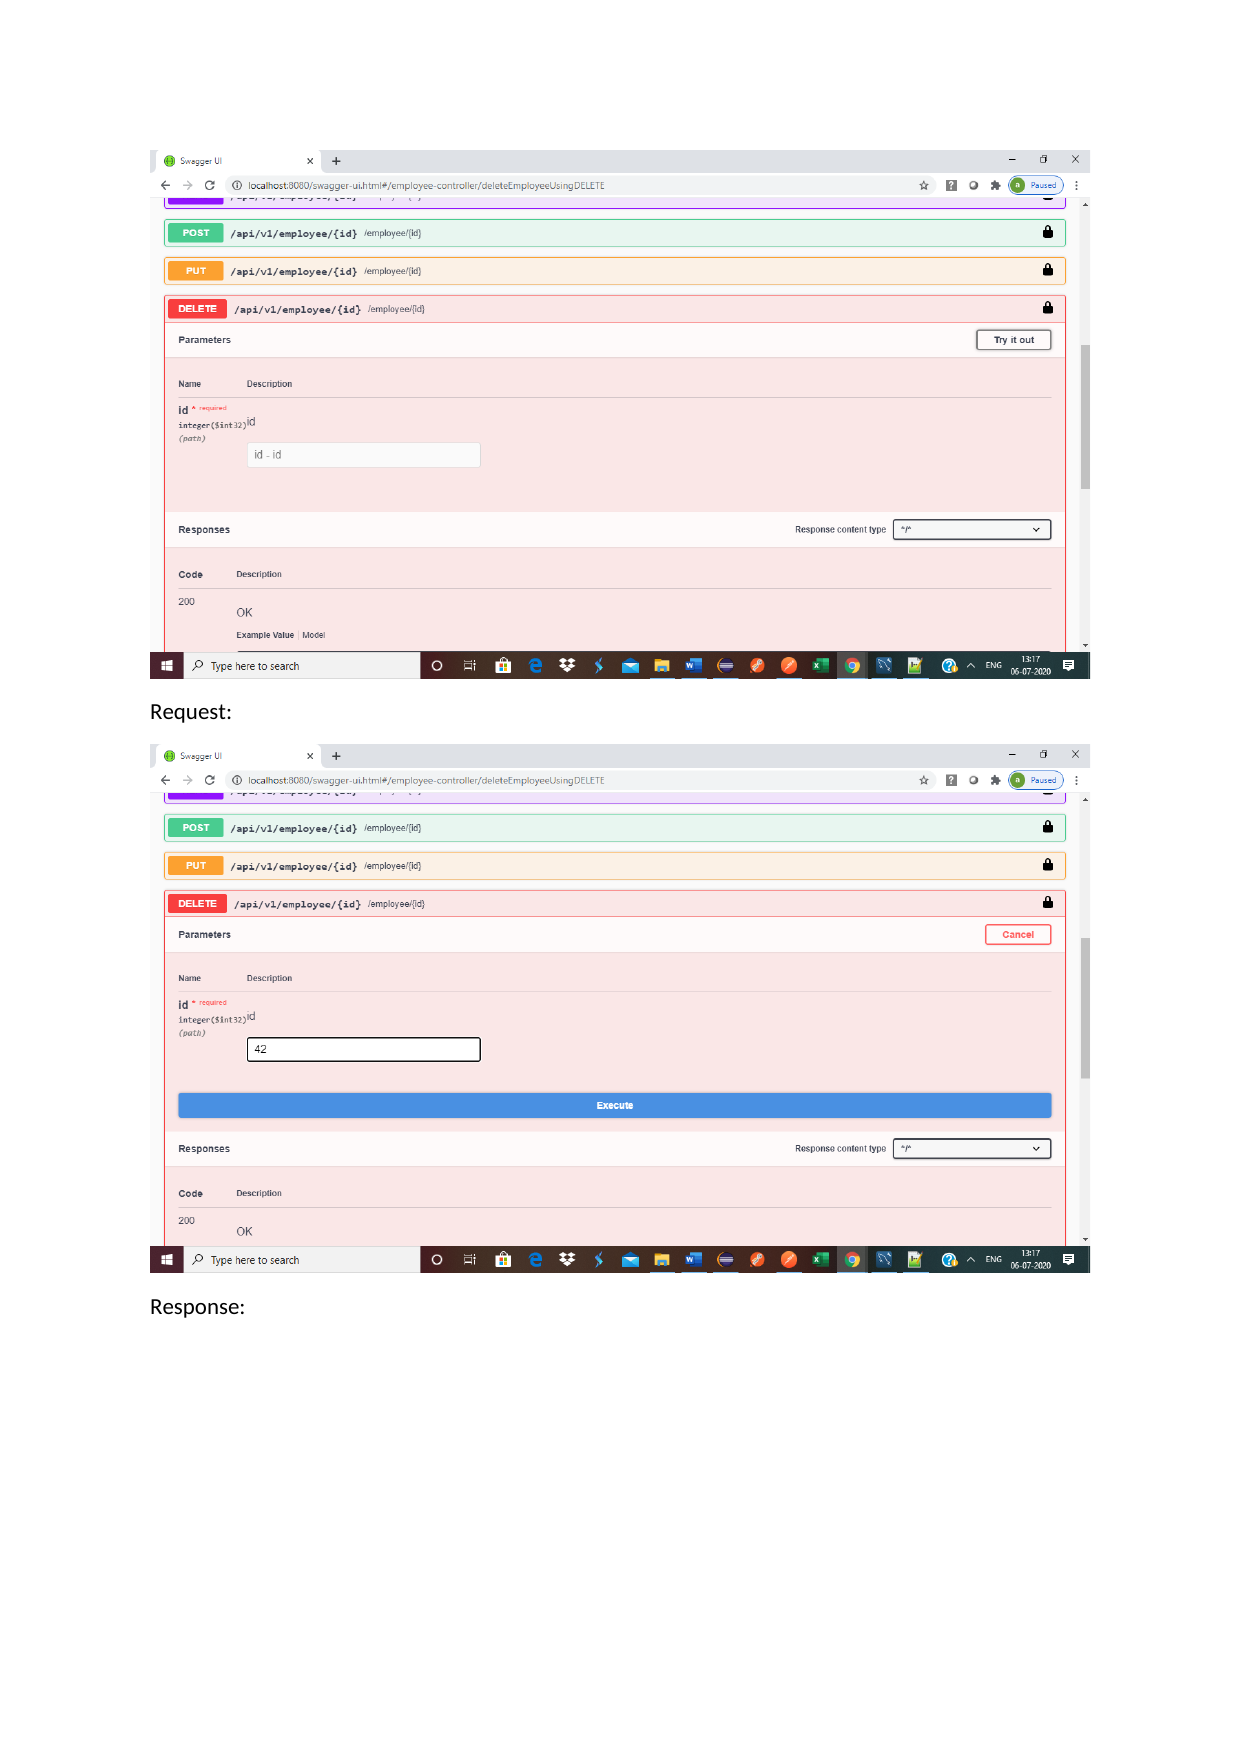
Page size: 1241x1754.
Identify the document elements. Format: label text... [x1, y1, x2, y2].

picture [150, 744, 1091, 1273]
text Request: [150, 697, 1090, 726]
picture [150, 150, 1091, 679]
text Response: [150, 1292, 1090, 1320]
